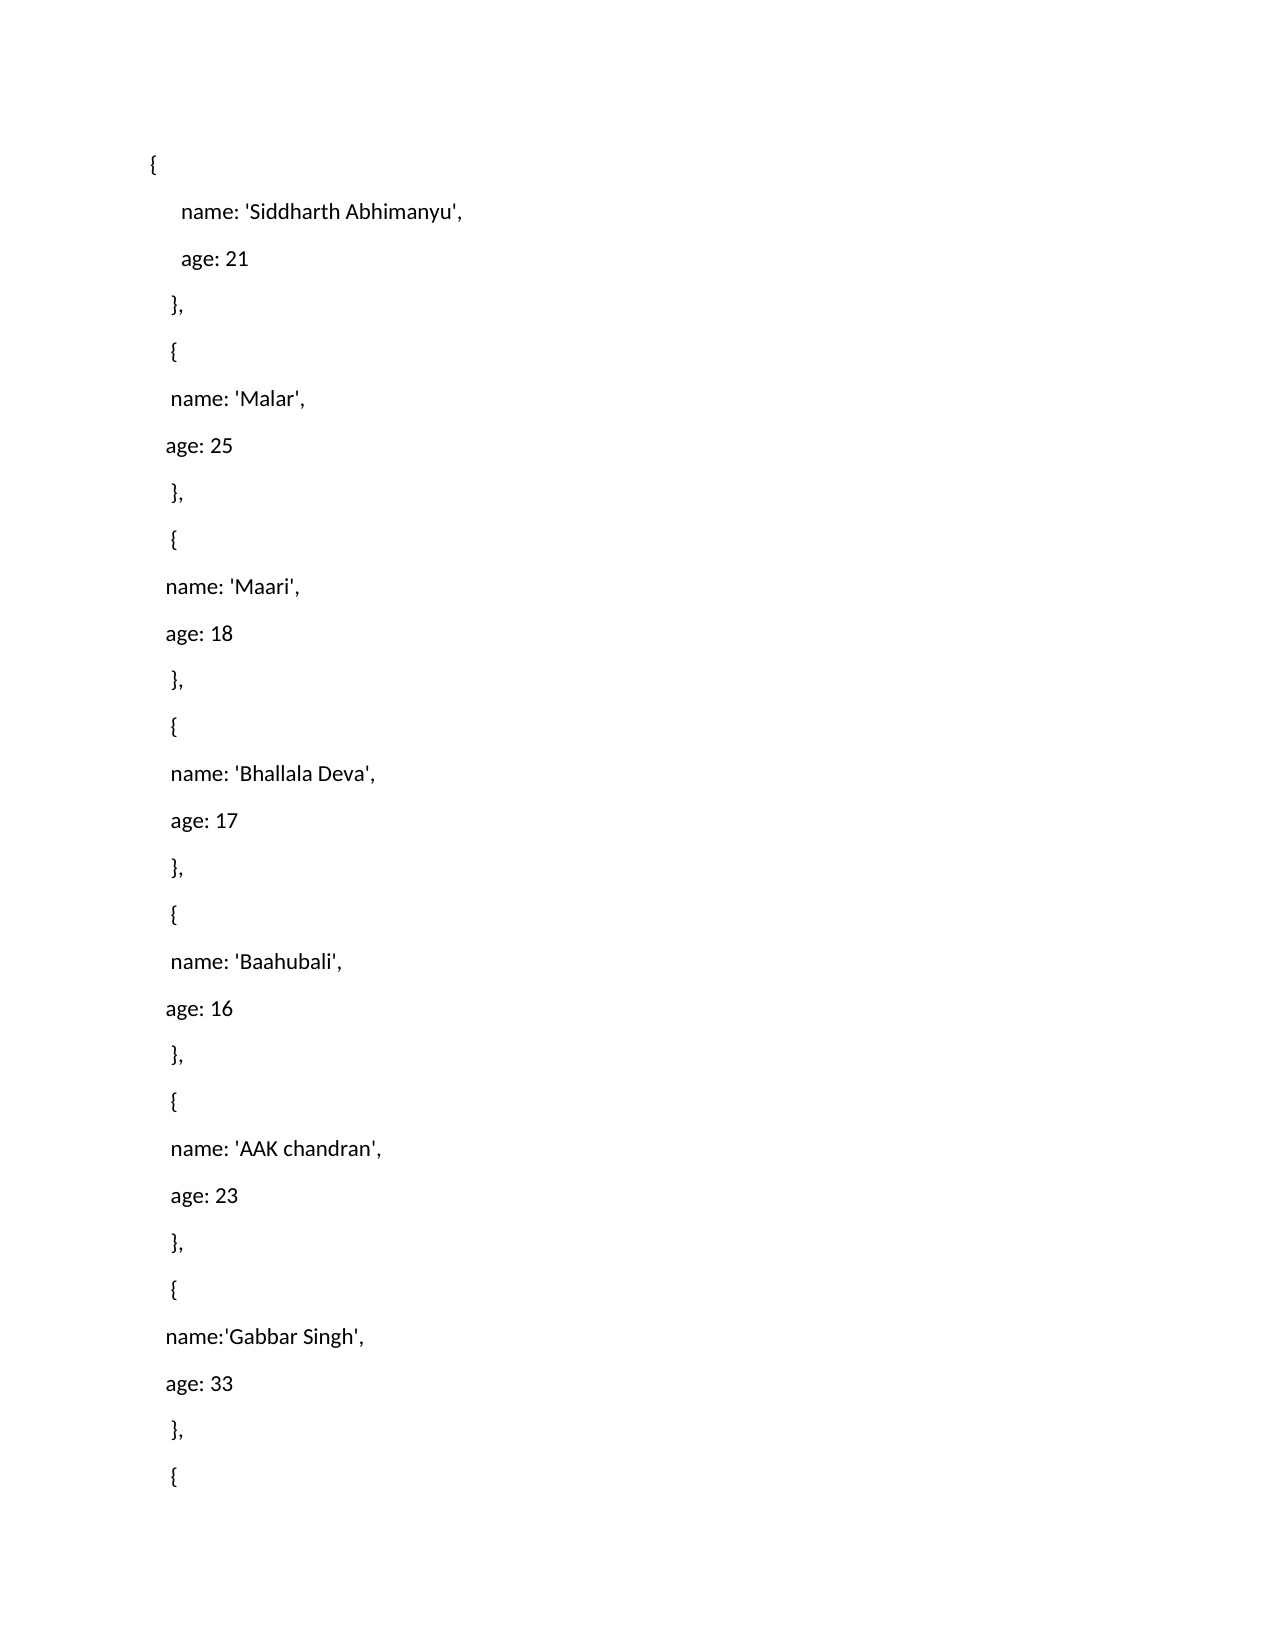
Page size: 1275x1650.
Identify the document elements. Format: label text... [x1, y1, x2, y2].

text { [150, 337, 1125, 366]
text { [150, 1462, 1125, 1491]
text }, [150, 1228, 1125, 1256]
text name: 'AAK chandran', [150, 1134, 1125, 1162]
text { [150, 712, 1125, 741]
text name:'Gabbar Singh', [150, 1322, 1125, 1350]
text age: 17 [150, 806, 1125, 834]
text name: 'Malar', [150, 384, 1125, 412]
text age: 18 [150, 619, 1125, 647]
text }, [150, 853, 1125, 881]
text name: 'Maari', [150, 572, 1125, 600]
text }, [150, 666, 1125, 694]
text name: 'Siddharth Abhimanyu', [150, 197, 1125, 225]
text { [150, 1275, 1125, 1303]
text }, [150, 1041, 1125, 1069]
text }, [150, 291, 1125, 319]
text age: 33 [150, 1369, 1125, 1397]
text age: 21 [150, 244, 1125, 272]
text }, [150, 478, 1125, 506]
text age: 16 [150, 994, 1125, 1022]
text { [150, 150, 1125, 178]
text { [150, 900, 1125, 928]
text age: 23 [150, 1181, 1125, 1209]
text { [150, 525, 1125, 553]
text name: 'Bhallala Deva', [150, 759, 1125, 787]
text { [150, 1087, 1125, 1116]
text age: 25 [150, 431, 1125, 459]
text name: 'Baahubali', [150, 947, 1125, 975]
text }, [150, 1416, 1125, 1444]
